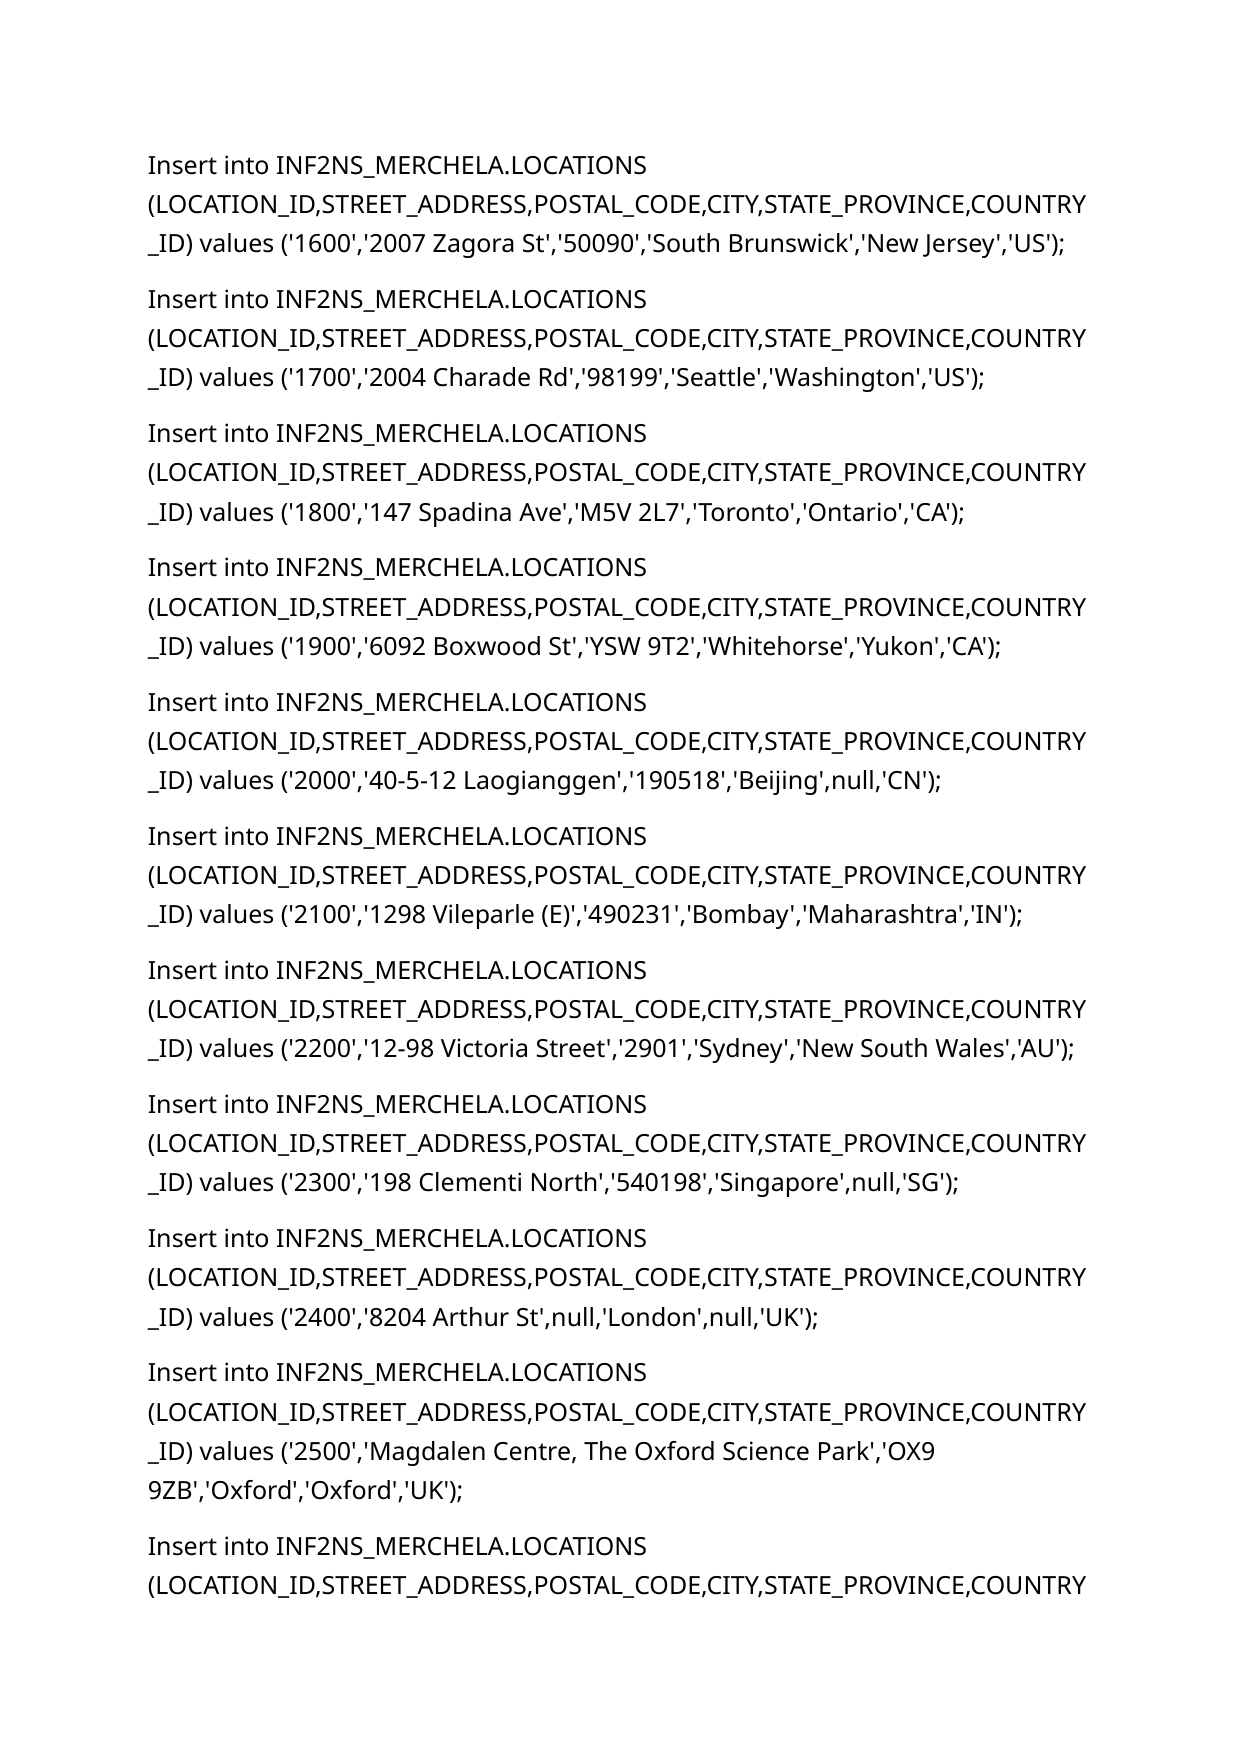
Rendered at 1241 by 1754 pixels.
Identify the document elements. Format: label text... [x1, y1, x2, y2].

text Insert into INF2NS_MERCHELA.LOCATIONS (LOCATION_ID,STREET_ADDRESS,POSTAL_CODE,CITY,STATE_PROVINCE,COUNTRY_ID) values ('2500','Magdalen Centre, The Oxford Science Park','OX9 9ZB','Oxford','Oxford','UK'); [148, 1355, 1093, 1507]
text Insert into INF2NS_MERCHELA.LOCATIONS (LOCATION_ID,STREET_ADDRESS,POSTAL_CODE,CITY,STATE_PROVINCE,COUNTRY_ID) values ('1900','6092 Boxwood St','YSW 9T2','Whitehorse','Yukon','CA'); [148, 550, 1093, 662]
text Insert into INF2NS_MERCHELA.LOCATIONS (LOCATION_ID,STREET_ADDRESS,POSTAL_CODE,CITY,STATE_PROVINCE,COUNTRY_ID) values ('1700','2004 Charade Rd','98199','Seattle','Washington','US'); [148, 282, 1093, 394]
text Insert into INF2NS_MERCHELA.LOCATIONS (LOCATION_ID,STREET_ADDRESS,POSTAL_CODE,CITY,STATE_PROVINCE,COUNTRY_ID) values ('2200','12-98 Victoria Street','2901','Sydney','New South Wales','AU'); [148, 953, 1093, 1065]
text Insert into INF2NS_MERCHELA.LOCATIONS (LOCATION_ID,STREET_ADDRESS,POSTAL_CODE,CITY,STATE_PROVINCE,COUNTRY_ID) values ('2100','1298 Vileparle (E)','490231','Bombay','Maharashtra','IN'); [148, 818, 1093, 931]
text Insert into INF2NS_MERCHELA.LOCATIONS (LOCATION_ID,STREET_ADDRESS,POSTAL_CODE,CITY,STATE_PROVINCE,COUNTRY_ID) values ('2400','8204 Arthur St',null,'London',null,'UK'); [148, 1221, 1093, 1333]
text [148, 1528, 1093, 1602]
text Insert into INF2NS_MERCHELA.LOCATIONS (LOCATION_ID,STREET_ADDRESS,POSTAL_CODE,CITY,STATE_PROVINCE,COUNTRY_ID) values ('2000','40-5-12 Laogianggen','190518','Beijing',null,'CN'); [148, 684, 1093, 797]
text Insert into INF2NS_MERCHELA.LOCATIONS (LOCATION_ID,STREET_ADDRESS,POSTAL_CODE,CITY,STATE_PROVINCE,COUNTRY_ID) values ('1800','147 Spadina Ave','M5V 2L7','Toronto','Ontario','CA'); [148, 416, 1093, 528]
text Insert into INF2NS_MERCHELA.LOCATIONS (LOCATION_ID,STREET_ADDRESS,POSTAL_CODE,CITY,STATE_PROVINCE,COUNTRY_ID) values ('2300','198 Clementi North','540198','Singapore',null,'SG'); [148, 1087, 1093, 1199]
text Insert into INF2NS_MERCHELA.LOCATIONS (LOCATION_ID,STREET_ADDRESS,POSTAL_CODE,CITY,STATE_PROVINCE,COUNTRY_ID) values ('1600','2007 Zagora St','50090','South Brunswick','New Jersey','US'); [148, 148, 1093, 260]
